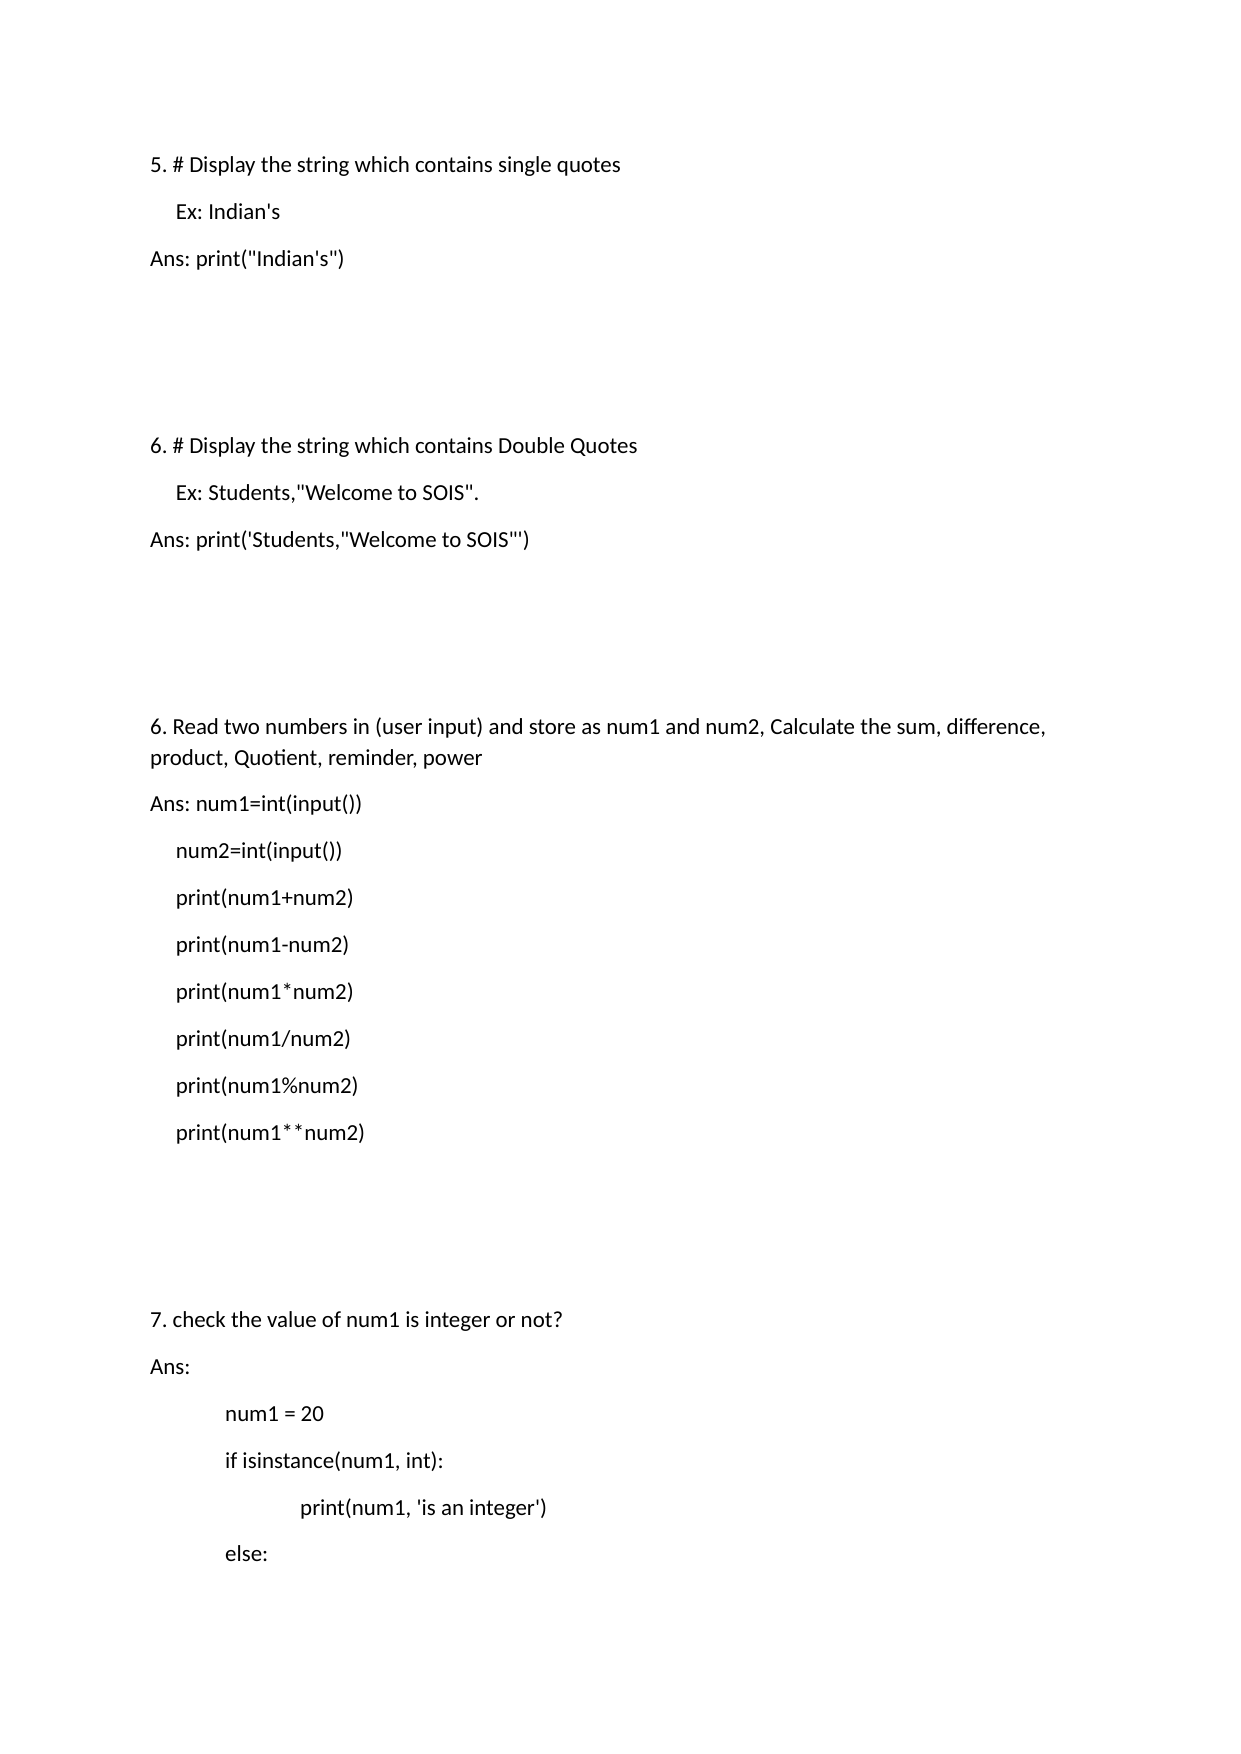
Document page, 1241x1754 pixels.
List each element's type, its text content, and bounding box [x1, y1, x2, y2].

text print(num1/num2) [150, 1024, 1090, 1052]
text print(num1-num2) [150, 930, 1090, 958]
text print(num1+num2) [150, 883, 1090, 911]
text Ans: num1=int(input()) [150, 789, 1090, 818]
text Ans: print('Students,"Welcome to SOIS"') [150, 525, 1090, 553]
text Ans: [150, 1352, 1090, 1380]
text print(num1%num2) [150, 1071, 1090, 1099]
text if isinstance(num1, int): [150, 1446, 1090, 1474]
text print(num1*num2) [150, 977, 1090, 1005]
text 6. Read two numbers in (user input) and store as num1 and num2, Calculate the sum, difference, product, Quotient, reminder, power [150, 712, 1090, 771]
text num2=int(input()) [150, 836, 1090, 864]
text 7. check the value of num1 is integer or not? [150, 1305, 1090, 1333]
text Ex: Indian's [150, 197, 1090, 225]
text print(num1, 'is an integer') [150, 1493, 1090, 1521]
text 6. # Display the string which contains Double Quotes [150, 431, 1090, 459]
text 5. # Display the string which contains single quotes [150, 150, 1090, 178]
text Ans: print("Indian's") [150, 244, 1090, 272]
text print(num1**num2) [150, 1118, 1090, 1146]
text else: [150, 1539, 1090, 1568]
text Ex: Students,"Welcome to SOIS". [150, 478, 1090, 506]
text num1 = 20 [150, 1399, 1090, 1427]
